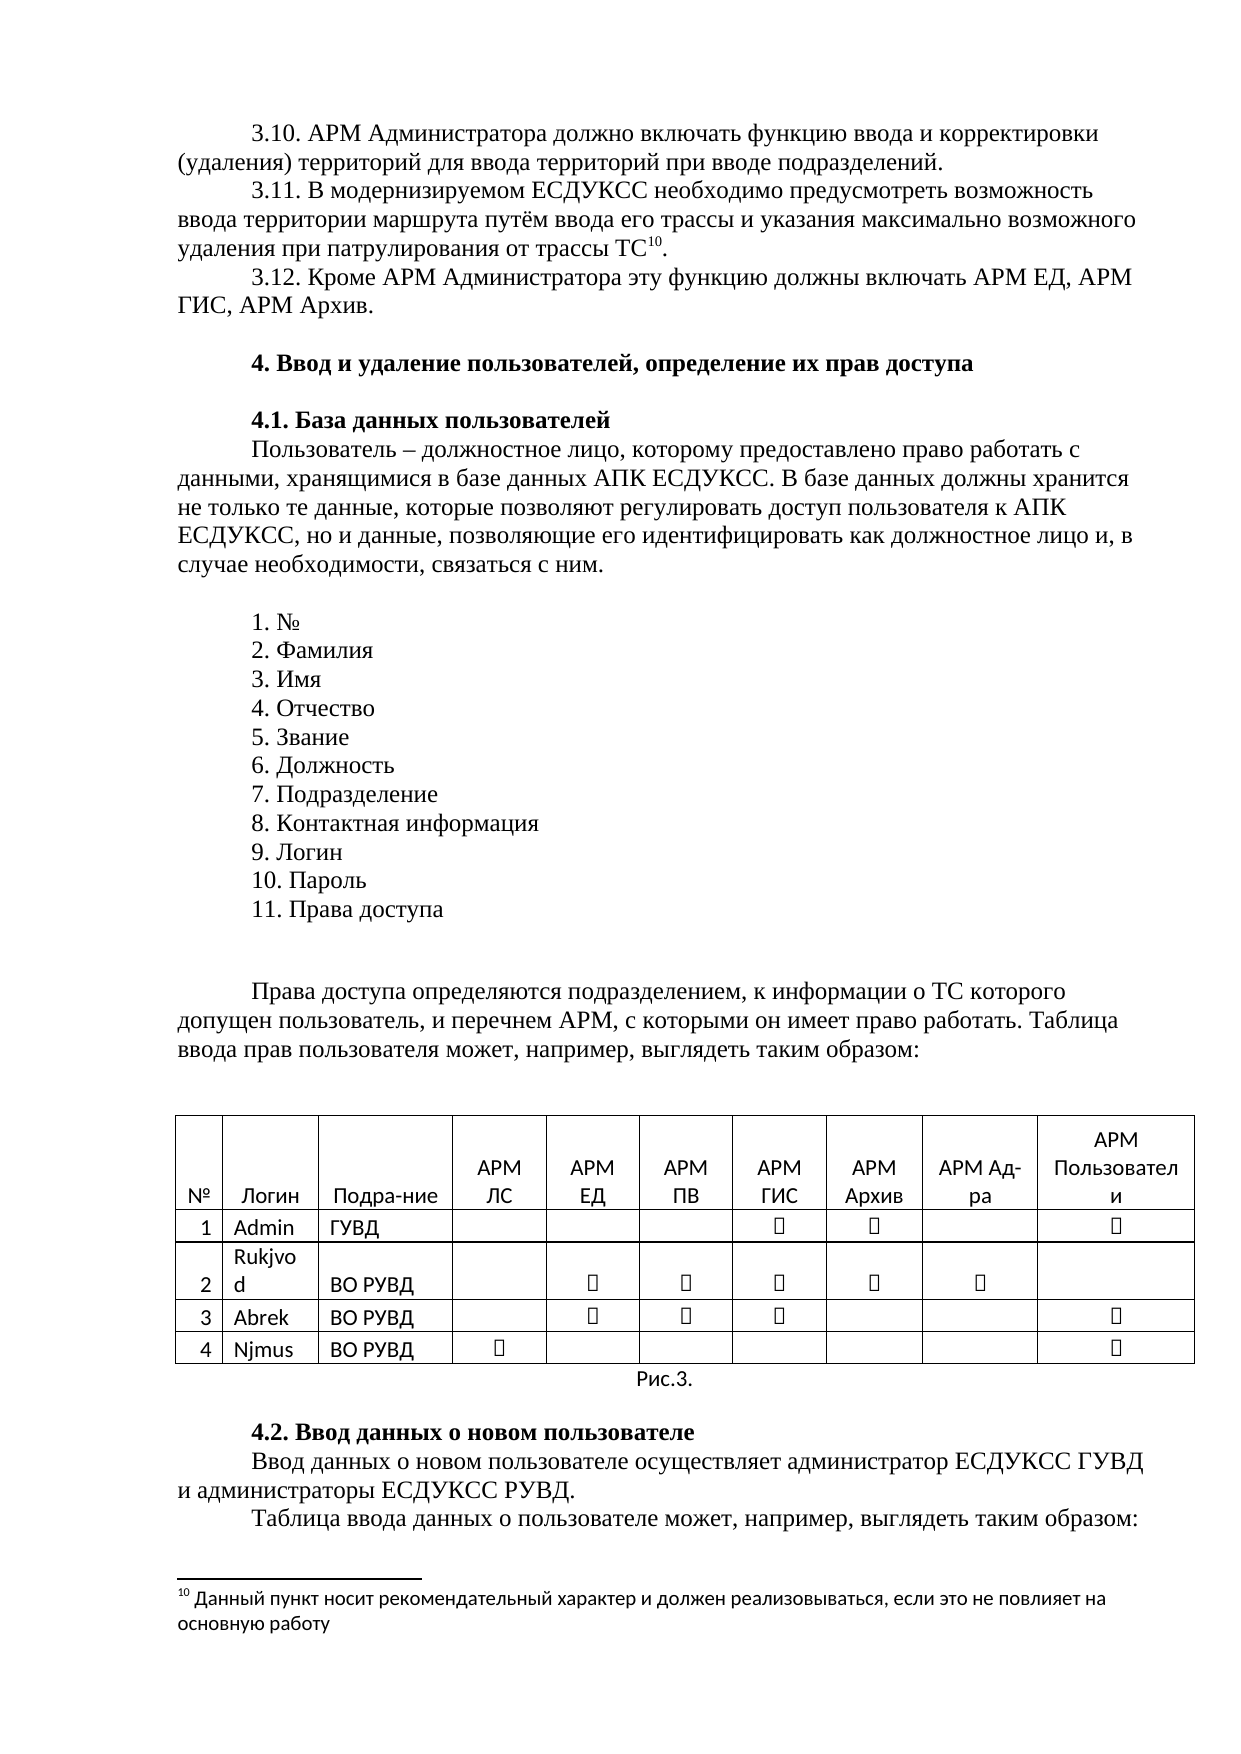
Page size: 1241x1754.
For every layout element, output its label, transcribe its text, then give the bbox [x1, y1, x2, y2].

table_cell  [733, 1300, 826, 1331]
text 6. Должность [177, 751, 1152, 779]
table_cell [827, 1332, 922, 1363]
text Таблица ввода данных о пользователе может, например, выглядеть таким образом: [177, 1503, 1152, 1532]
table_cell  [827, 1243, 922, 1298]
table_cell ВО РУВД [319, 1332, 452, 1363]
table_cell [547, 1210, 639, 1241]
table_cell [640, 1210, 732, 1241]
list 3.10. АРМ Администратора должно включать функцию ввода и корректировки (удаления) территорий для ввода территорий при вводе подразделений. [177, 118, 1152, 176]
table_cell [827, 1300, 922, 1331]
table_cell  [1038, 1332, 1194, 1363]
text 2. Фамилия [177, 636, 1152, 664]
table_cell [640, 1332, 732, 1363]
text Рис.3. [177, 1364, 1152, 1392]
table_header № [176, 1116, 222, 1209]
table_cell ВО РУВД [319, 1243, 452, 1298]
table_cell [453, 1300, 546, 1331]
table_cell  [1038, 1210, 1194, 1241]
text 3. Имя [177, 664, 1152, 693]
text 10. Пароль [177, 866, 1152, 894]
table_cell [923, 1210, 1037, 1241]
table_header АРМ ЛС [453, 1116, 546, 1209]
table_cell [453, 1243, 546, 1298]
table_cell [923, 1300, 1037, 1331]
text 11. Права доступа [177, 894, 1152, 923]
table_header АРМ ГИС [733, 1116, 826, 1209]
text 1. № [177, 607, 1152, 636]
table_cell  [827, 1210, 922, 1241]
text Пользователь – должностное лицо, которому предоставлено право работать с данными, хранящимися в базе данных АПК ЕСДУКСС. В базе данных должны хранится не только те данные, которые позволяют регулировать доступ пользователя к АПК ЕСДУКСС, но и данные, позволяющие его идентифицировать как должностное лицо и, в случае необходимости, связаться с ним. [177, 434, 1152, 578]
text 4. Отчество [177, 693, 1152, 722]
list 3.11. В модернизируемом ЕСДУКСС необходимо предусмотреть возможность ввода территории маршрута путём ввода его трассы и указания максимально возможного удаления при патрулирования от трассы ТС. [177, 176, 1152, 262]
table_cell  [547, 1300, 639, 1331]
table_cell Rukjvod [223, 1243, 318, 1298]
table_cell [453, 1210, 546, 1241]
text 9. Логин [177, 837, 1152, 866]
table_header АРМ ЕД [547, 1116, 639, 1209]
table_header АРМ Пользователи [1038, 1116, 1194, 1209]
table_cell Abrek [223, 1300, 318, 1331]
table_cell  [1038, 1300, 1194, 1331]
table_cell Njmus [223, 1332, 318, 1363]
table_cell  [733, 1210, 826, 1241]
table_cell  [640, 1300, 732, 1331]
text 4. Ввод и удаление пользователей, определение их прав доступа [177, 348, 1152, 377]
text Права доступа определяются подразделением, к информации о ТС которого допущен пользователь, и перечнем АРМ, с которыми он имеет право работать. Таблица ввода прав пользователя может, например, выглядеть таким образом: [177, 976, 1152, 1062]
text 8. Контактная информация [177, 808, 1152, 837]
table_header Подра-ние [319, 1116, 452, 1209]
text 5. Звание [177, 722, 1152, 751]
text 4.1. База данных пользователей [177, 406, 1152, 434]
table_cell 3 [176, 1300, 222, 1331]
table_header АРМ ПВ [640, 1116, 732, 1209]
list 3.12. Кроме АРМ Администратора эту функцию должны включать АРМ ЕД, АРМ ГИС, АРМ Архив. [177, 262, 1152, 319]
table_cell  [923, 1243, 1037, 1298]
text 7. Подразделение [177, 779, 1152, 808]
table_cell ГУВД [319, 1210, 452, 1241]
table_header Логин [223, 1116, 318, 1209]
table_cell 2 [176, 1243, 222, 1298]
text Ввод данных о новом пользователе осуществляет администратор ЕСДУКСС ГУВД и администраторы ЕСДУКСС РУВД. [177, 1446, 1152, 1503]
table_cell  [733, 1243, 826, 1298]
table_cell  [547, 1243, 639, 1298]
table_cell [547, 1332, 639, 1363]
table_header АРМ Ад-ра [923, 1116, 1037, 1209]
table_cell [1038, 1243, 1194, 1298]
table_cell [733, 1332, 826, 1363]
table_cell  [453, 1332, 546, 1363]
table_cell  [640, 1243, 732, 1298]
table_cell 1 [176, 1210, 222, 1241]
text 4.2. Ввод данных о новом пользователе [177, 1417, 1152, 1446]
table_cell ВО РУВД [319, 1300, 452, 1331]
table_cell Admin [223, 1210, 318, 1241]
table_header АРМ Архив [827, 1116, 922, 1209]
table_cell 4 [176, 1332, 222, 1363]
table_cell [923, 1332, 1037, 1363]
